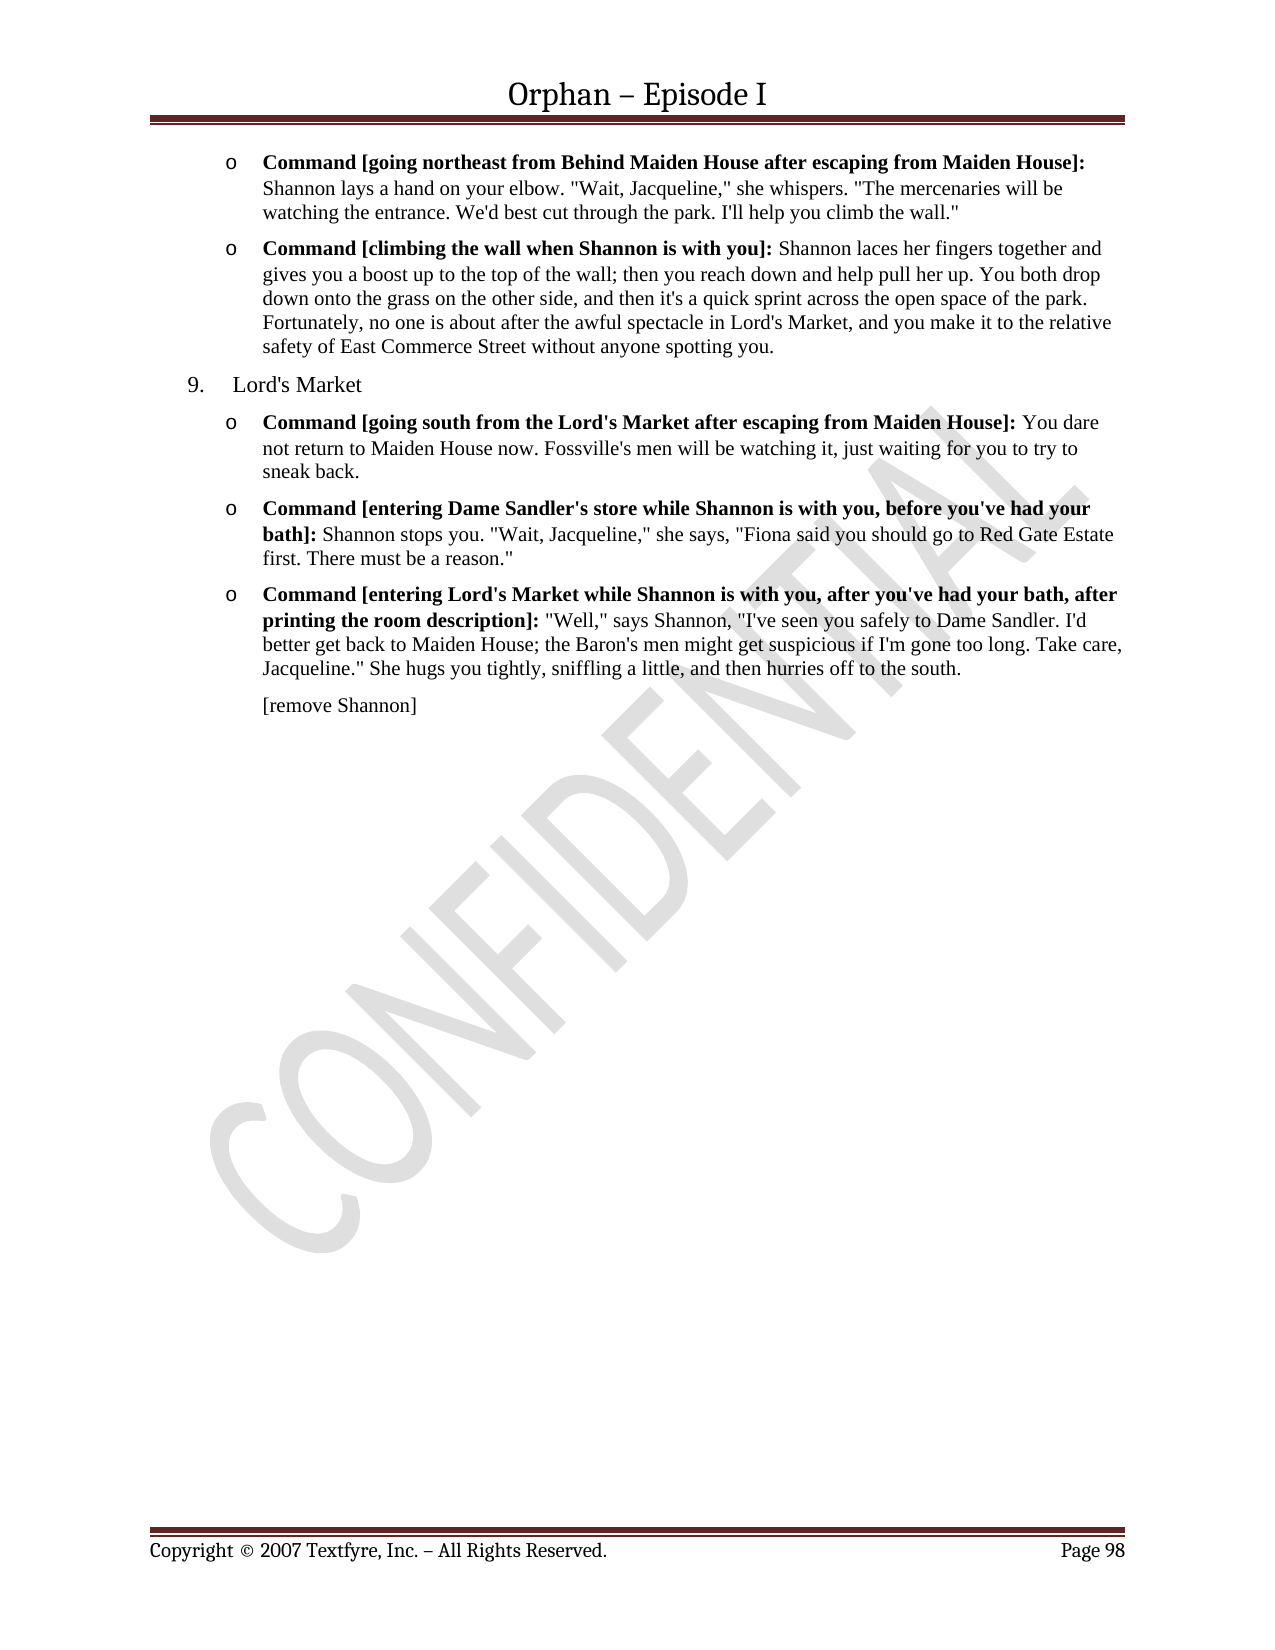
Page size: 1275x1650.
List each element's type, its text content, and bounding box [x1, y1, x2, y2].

list Lord's Market [187, 371, 1125, 397]
list Command [entering Dame Sandler's store while Shannon is with you, before you've had your bath]: stops you. "Wait, Jacqueline," she says, "Fiona said you should go to Red Gate Estate first. There must be a reason." [225, 496, 1125, 570]
text [remove ] [262, 693, 1125, 717]
list Command [going south from the Lord's Market after escaping from Maiden House]: You dare not return to Maiden House now. Fossville's men will be watching it, just waiting for you to try to sneak back. [225, 410, 1125, 483]
list Command [going northeast from Behind Maiden House after escaping from Maiden House]: lays a hand on your elbow. "Wait, Jacqueline," she whispers. "The mercenaries will be watching the entrance. We'd best cut through the park. I'll help you climb the wall." [225, 150, 1125, 224]
list Command [climbing the wall when Shannon is with you]: laces her fingers together and gives you a boost up to the top of the wall; then you reach down and help pull her up. You both drop down onto the grass on the other side, and then it's a quick sprint across the open space of the park. Fortunately, no one is about after the awful spectacle in Lord's Market, and you make it to the relative safety of without anyone spotting you. [225, 236, 1125, 358]
list Command [entering Lord's Market while Shannon is with you, after you've had your bath, after printing the room description]: "Well," says , "I've seen you safely to Dame Sandler. I'd better get back to Maiden House; the Baron's men might get suspicious if I'm gone too long. Take care, Jacqueline." She hugs you tightly, sniffling a little, and then hurries off to the south. [225, 582, 1125, 680]
